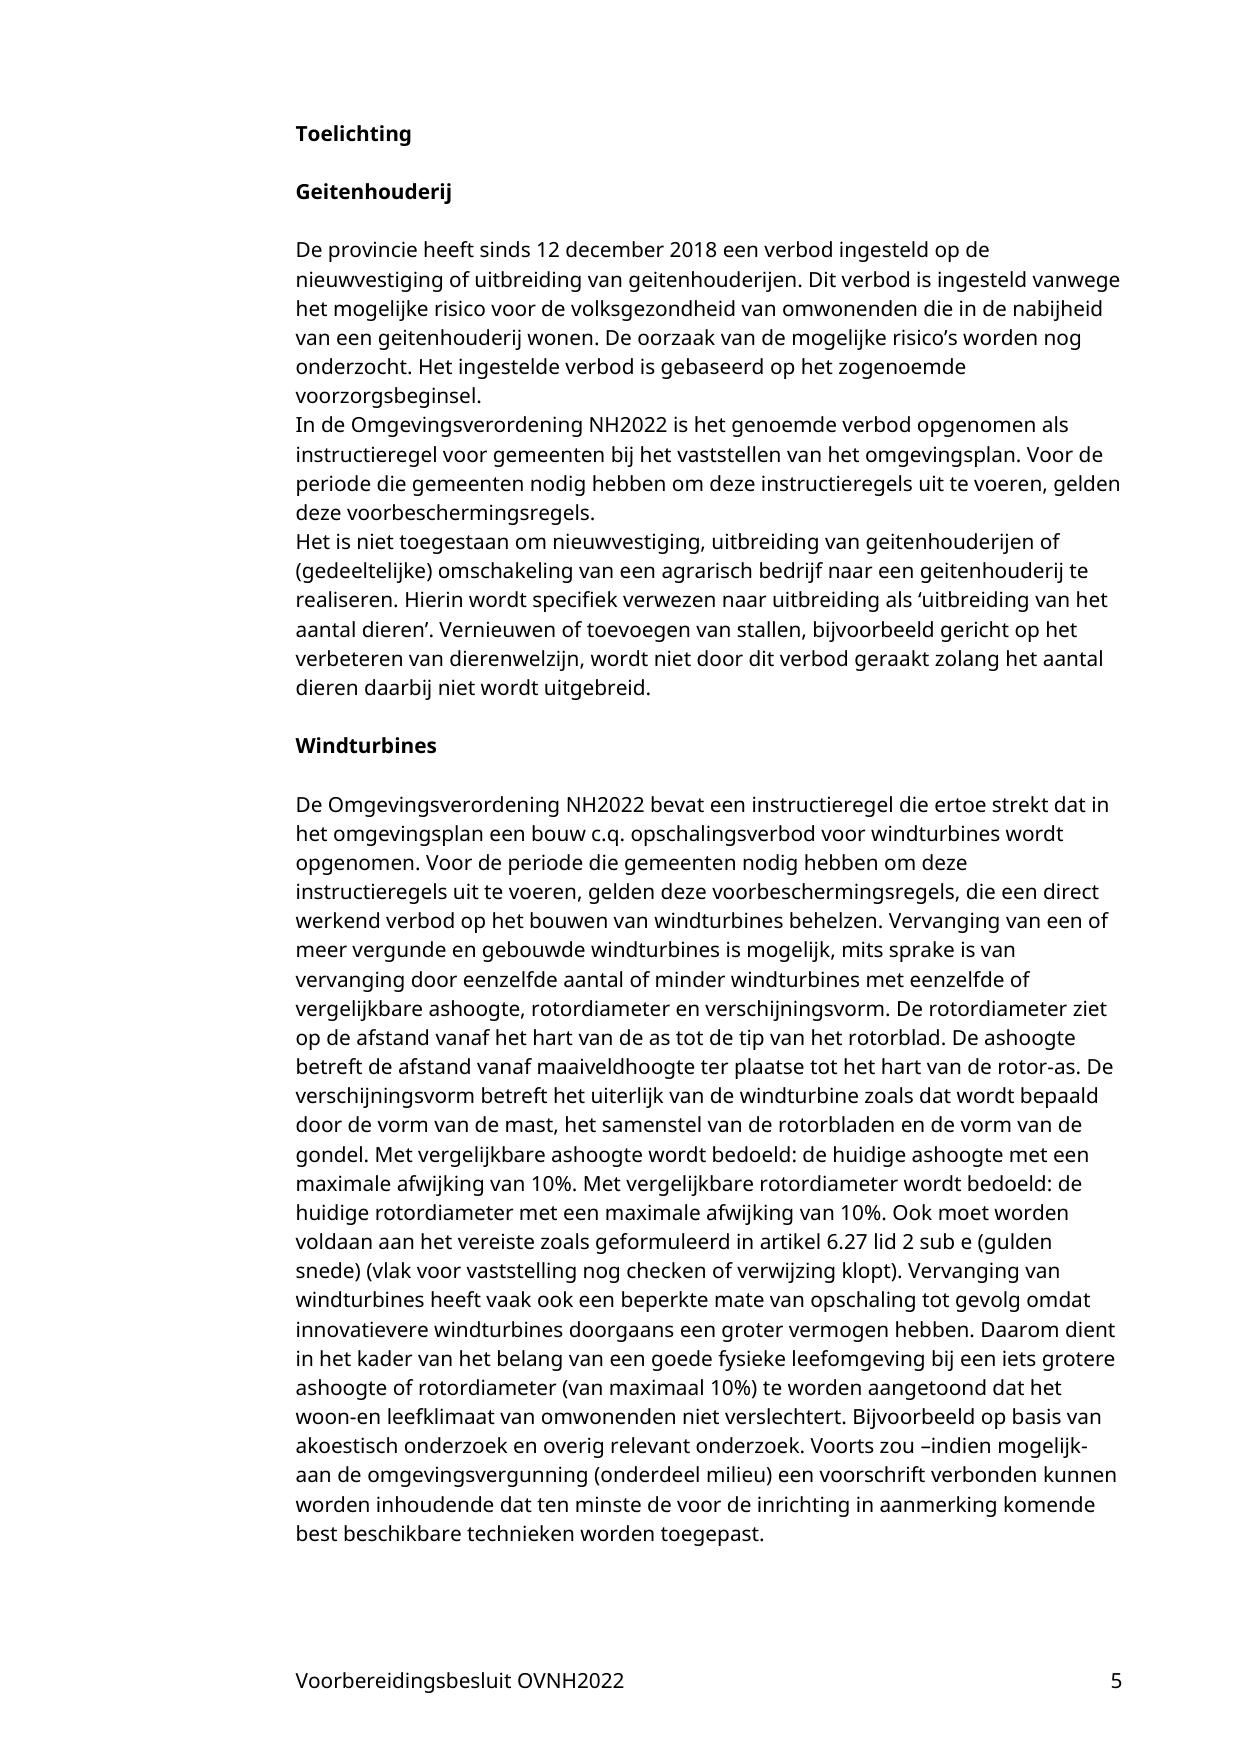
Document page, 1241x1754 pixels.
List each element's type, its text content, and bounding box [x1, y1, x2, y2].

text In de Omgevingsverordening NH2022 is het genoemde verbod opgenomen als instructieregel voor gemeenten bij het vaststellen van het omgevingsplan. Voor de periode die gemeenten nodig hebben om deze instructieregels uit te voeren, gelden deze voorbeschermingsregels. [295, 410, 1122, 526]
text De Omgevingsverordening NH2022 bevat een instructieregel die ertoe strekt dat in het omgevingsplan een bouw c.q. opschalingsverbod voor windturbines wordt opgenomen. Voor de periode die gemeenten nodig hebben om deze instructieregels uit te voeren, gelden deze voorbeschermingsregels, die een direct werkend verbod op het bouwen van windturbines behelzen. Vervanging van een of meer vergunde en gebouwde windturbines is mogelijk, mits sprake is van vervanging door eenzelfde aantal of minder windturbines met eenzelfde of vergelijkbare ashoogte, rotordiameter en verschijningsvorm. De rotordiameter ziet op de afstand vanaf het hart van de as tot de tip van het rotorblad. De ashoogte betreft de afstand vanaf maaiveldhoogte ter plaatse tot het hart van de rotor-as. De verschijningsvorm betreft het uiterlijk van de windturbine zoals dat wordt bepaald door de vorm van de mast, het samenstel van de rotorbladen en de vorm van de gondel. Met vergelijkbare ashoogte wordt bedoeld: de huidige ashoogte met een maximale afwijking van 10%. Met vergelijkbare rotordiameter wordt bedoeld: de huidige rotordiameter met een maximale afwijking van 10%. Ook moet worden voldaan aan het vereiste zoals geformuleerd in artikel 6.27 lid 2 sub e (gulden snede) (vlak voor vaststelling nog checken of verwijzing klopt). Vervanging van windturbines heeft vaak ook een beperkte mate van opschaling tot gevolg omdat innovatievere windturbines doorgaans een groter vermogen hebben. Daarom dient in het kader van het belang van een goede fysieke leefomgeving bij een iets grotere ashoogte of rotordiameter (van maximaal 10%) te worden aangetoond dat het woon-en leefklimaat van omwonenden niet verslechtert. Bijvoorbeeld op basis van akoestisch onderzoek en overig relevant onderzoek. Voorts zou –indien mogelijk- aan de omgevingsvergunning (onderdeel milieu) een voorschrift verbonden kunnen worden inhoudende dat ten minste de voor de inrichting in aanmerking komende best beschikbare technieken worden toegepast. [295, 789, 1122, 1547]
text Windturbines [118, 731, 1122, 760]
text Geitenhouderij [118, 176, 1122, 206]
text De provincie heeft sinds 12 december 2018 een verbod ingesteld op de nieuwvestiging of uitbreiding van geitenhouderijen. Dit verbod is ingesteld vanwege het mogelijke risico voor de volksgezondheid van omwonenden die in de nabijheid van een geitenhouderij wonen. De oorzaak van de mogelijke risico’s worden nog onderzocht. Het ingestelde verbod is gebaseerd op het zogenoemde voorzorgsbeginsel. [295, 235, 1122, 410]
text Toelichting [118, 118, 1122, 147]
text Het is niet toegestaan om nieuwvestiging, uitbreiding van geitenhouderijen of (gedeeltelijke) omschakeling van een agrarisch bedrijf naar een geitenhouderij te realiseren. Hierin wordt specifiek verwezen naar uitbreiding als ‘uitbreiding van het aantal dieren’. Vernieuwen of toevoegen van stallen, bijvoorbeeld gericht op het verbeteren van dierenwelzijn, wordt niet door dit verbod geraakt zolang het aantal dieren daarbij niet wordt uitgebreid. [295, 526, 1122, 701]
